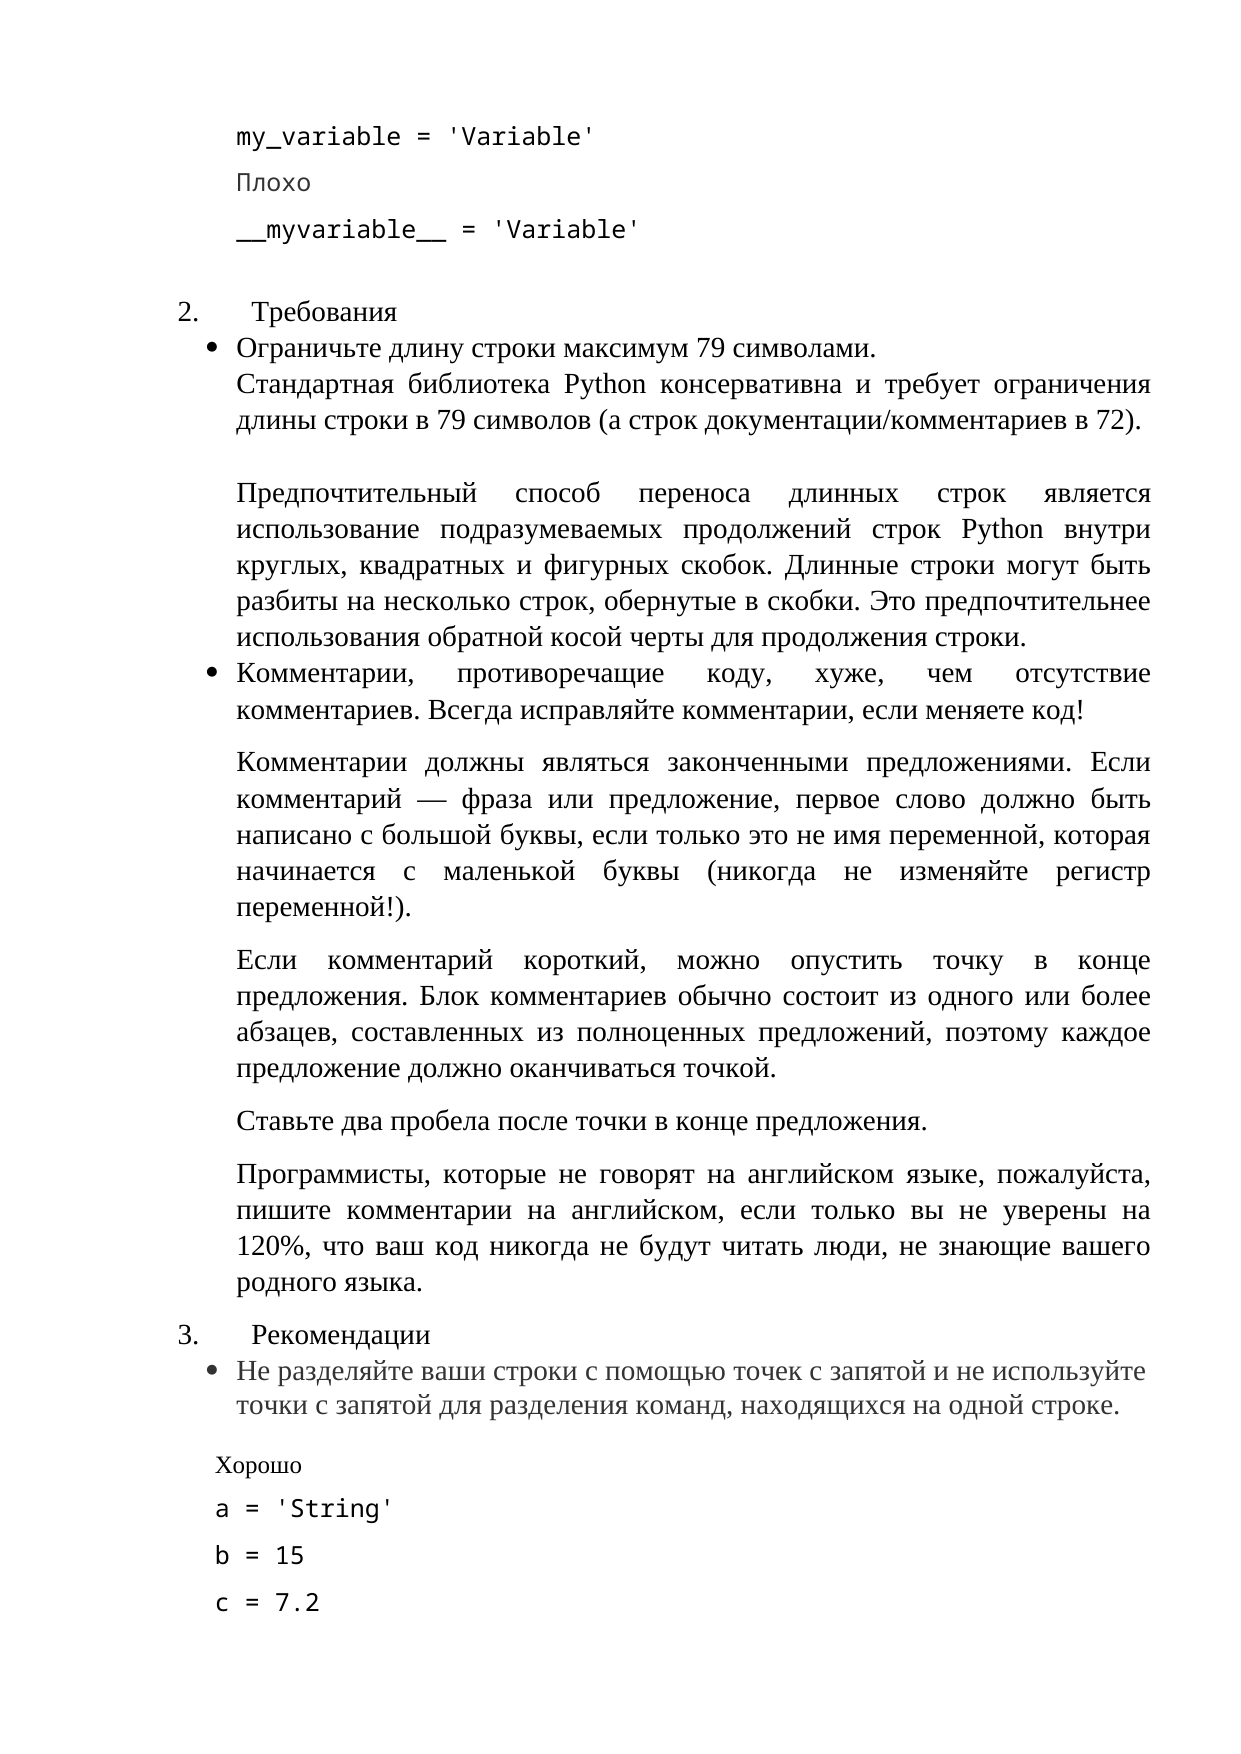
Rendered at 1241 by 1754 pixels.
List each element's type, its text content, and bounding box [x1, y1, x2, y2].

text Хорошо [214, 1450, 1152, 1478]
list Комментарии, противоречащие коду, хуже, чем отсутствие комментариев. Всегда исправляйте комментарии, если меняете код! [207, 656, 1152, 725]
text Плохо [236, 165, 1152, 199]
text Ставьте два пробела после точки в конце предложения. [236, 1103, 1152, 1137]
text Комментарии должны являться законченными предложениями. Если комментарий — фраза или предложение, первое слово должно быть написано с большой буквы, если только это не имя переменной, которая начинается с маленькой буквы (никогда не изменяйте регистр переменной!). [236, 744, 1152, 923]
text a = 'String' [214, 1491, 1152, 1525]
list Не разделяйте ваши строки с помощью точек с запятой и не используйте точки с запятой для разделения команд, находящихся на одной строке. [207, 1353, 1152, 1421]
text Программисты, которые не говорят на английском языке, пожалуйста, пишите комментарии на английском, если только вы не уверены на 120%, что ваш код никогда не будут читать люди, не знающие вашего родного языка. [236, 1156, 1152, 1298]
list Предпочтительный способ переноса длинных строк является использование подразумеваемых продолжений строк Python внутри круглых, квадратных и фигурных скобок. Длинные строки могут быть разбиты на несколько строк, обернутые в скобки. Это предпочтительнее использования обратной косой черты для продолжения строки. [236, 475, 1152, 653]
text Если комментарий короткий, можно опустить точку в конце предложения. Блок комментариев обычно состоит из одного или более абзацев, составленных из полноценных предложений, поэтому каждое предложение должно оканчиваться точкой. [236, 942, 1152, 1084]
text __myvariable__ = 'Variable' [236, 211, 1152, 245]
text my_variable = 'Variable' [236, 118, 1152, 152]
list Требования [177, 294, 1152, 327]
text b = 15 [214, 1538, 1152, 1572]
list Стандартная библиотека Python консервативна и требует ограничения длины строки в 79 символов (а строк документации/комментариев в 72). [236, 366, 1152, 436]
list Рекомендации [177, 1317, 1152, 1351]
text c = 7.2 [214, 1584, 1152, 1618]
list Ограничьте длину строки максимум 79 символами. [207, 330, 1152, 364]
